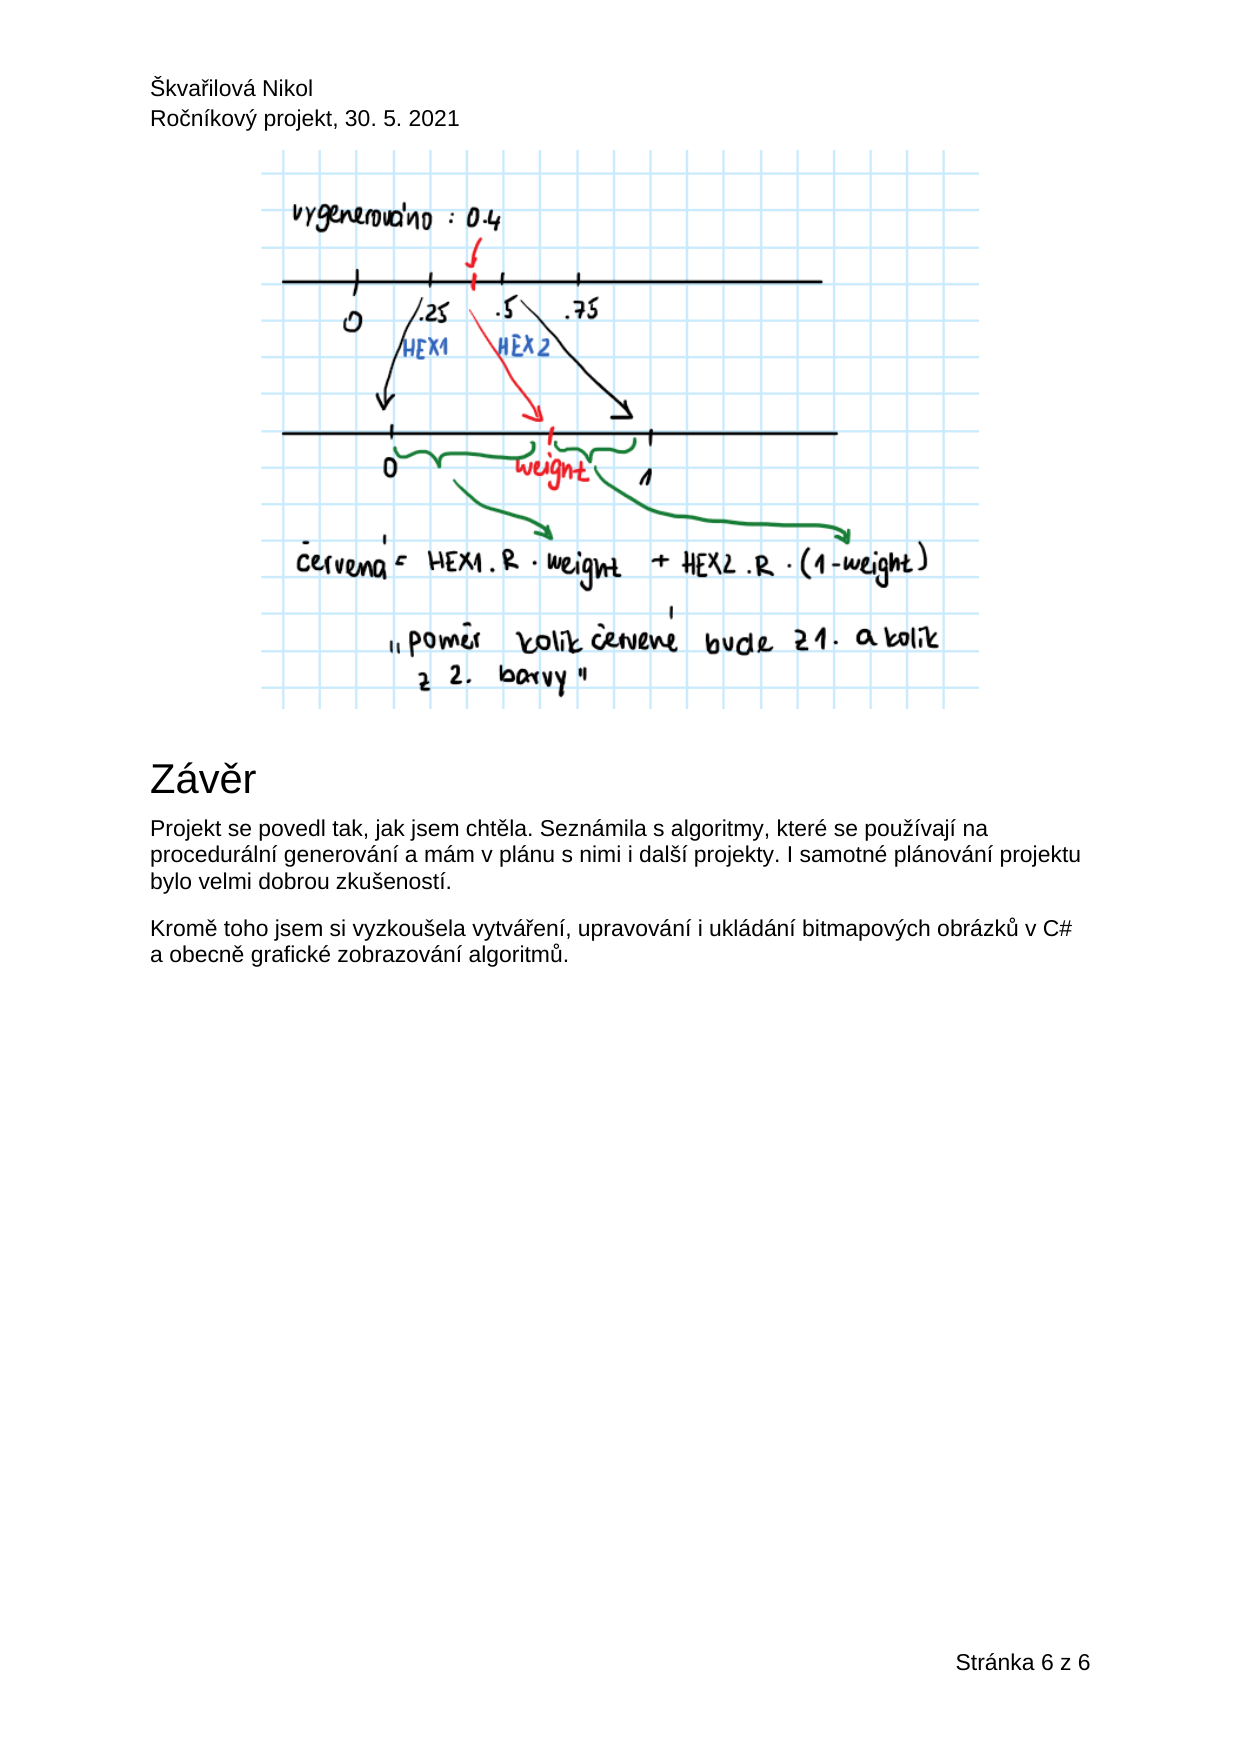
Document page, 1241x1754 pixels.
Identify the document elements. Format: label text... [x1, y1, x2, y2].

subtitle Závěr [150, 754, 1090, 802]
text Projekt se povedl tak, jak jsem chtěla. Seznámila s algoritmy, které se používají na procedurální generování a mám v plánu s nimi i další projekty. I samotné plánování projektu bylo velmi dobrou zkušeností. [150, 815, 1090, 894]
picture [261, 150, 979, 709]
text Kromě toho jsem si vyzkoušela vytváření, upravování i ukládání bitmapových obrázků v C# a obecně grafické zobrazování algoritmů. [150, 915, 1090, 968]
